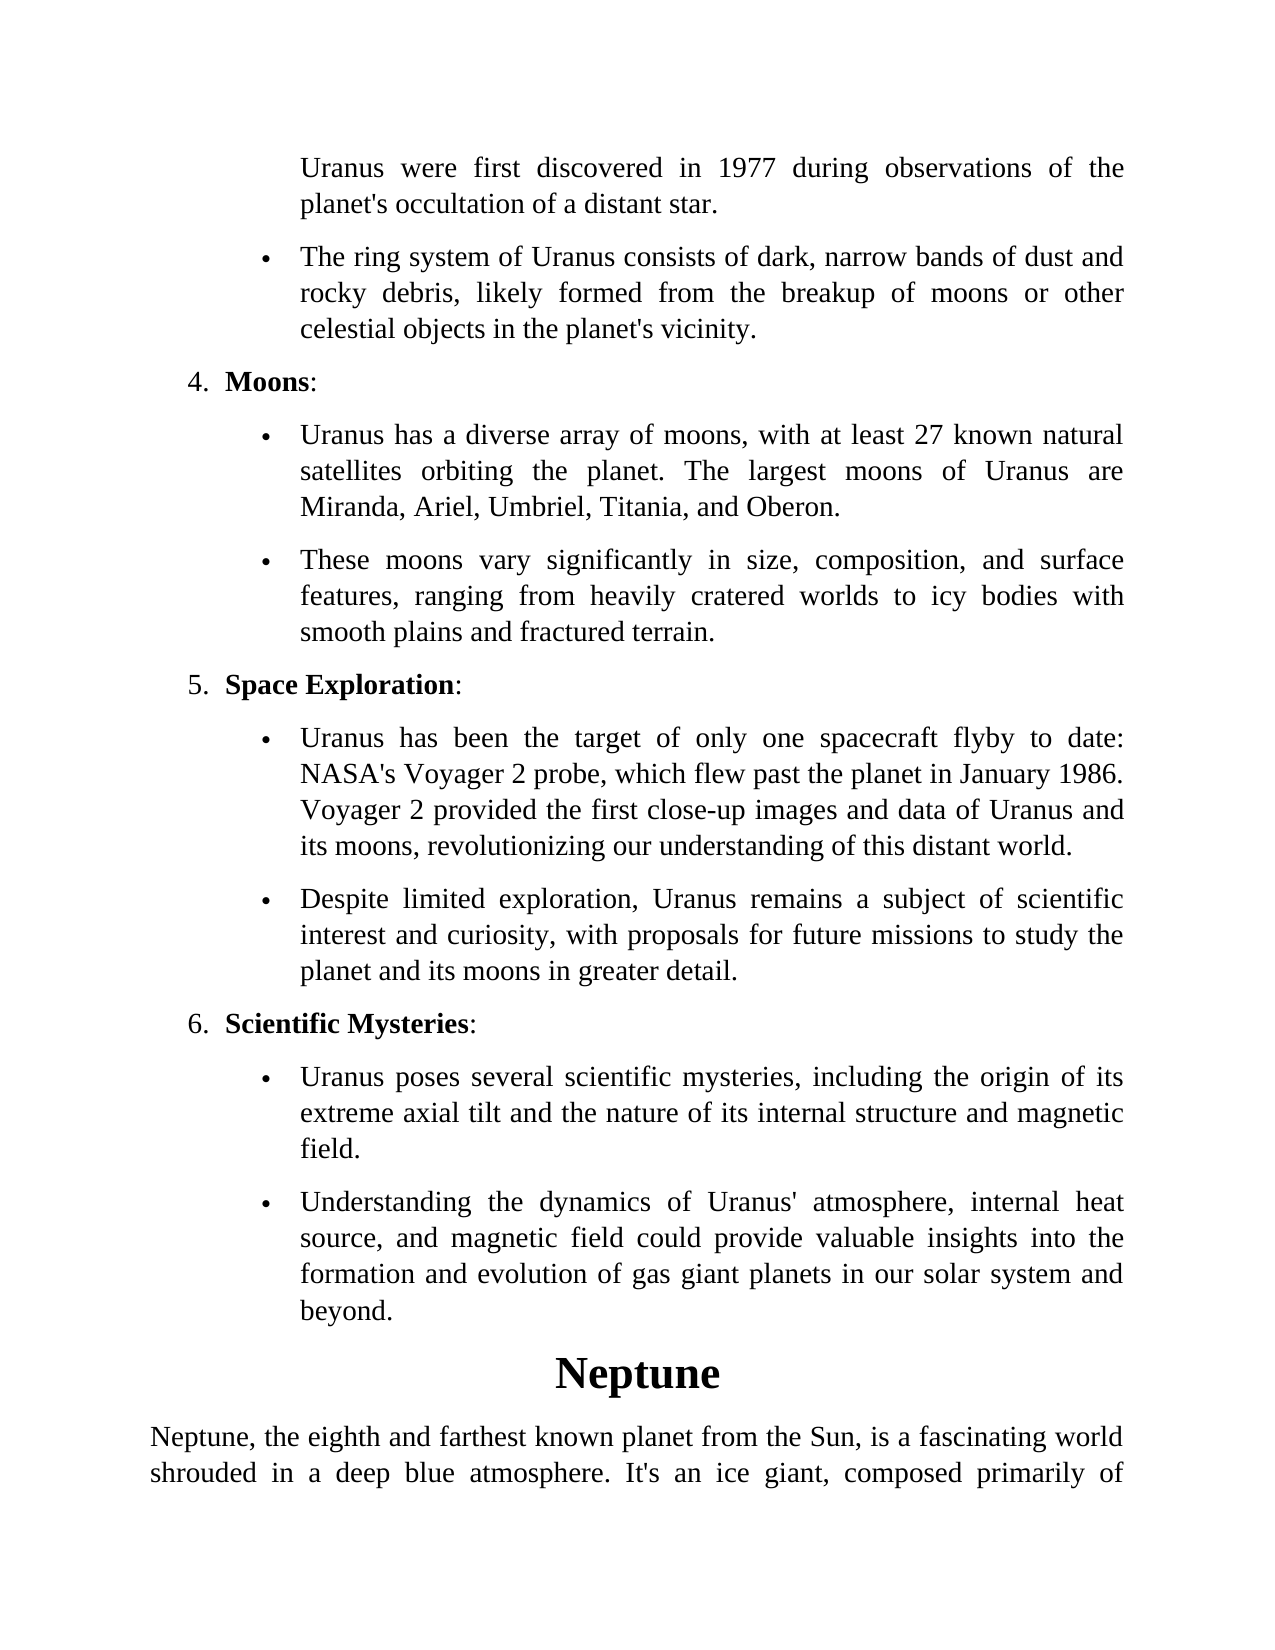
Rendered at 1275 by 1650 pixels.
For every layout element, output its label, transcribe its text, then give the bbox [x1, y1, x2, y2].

text Neptune [150, 1345, 1125, 1398]
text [150, 1419, 1125, 1489]
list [262, 150, 1125, 220]
list Space Exploration: [187, 667, 1125, 701]
list The ring system of Uranus consists of dark, narrow bands of dust and rocky debris, likely formed from the breakup of moons or other celestial objects in the planet's vicinity. [262, 239, 1125, 345]
list These moons vary significantly in size, composition, and surface features, ranging from heavily cratered worlds to icy bodies with smooth plains and fractured terrain. [262, 542, 1125, 648]
list Understanding the dynamics of Uranus' atmosphere, internal heat source, and magnetic field could provide valuable insights into the formation and evolution of gas giant planets in our solar system and beyond. [262, 1184, 1125, 1326]
list Scientific Mysteries: [187, 1006, 1125, 1040]
list Uranus has a diverse array of moons, with at least 27 known natural satellites orbiting the planet. The largest moons of Uranus are Miranda, Ariel, Umbriel, Titania, and Oberon. [262, 417, 1125, 523]
list Uranus poses several scientific mysteries, including the origin of its extreme axial tilt and the nature of its internal structure and magnetic field. [262, 1059, 1125, 1165]
list Moons: [187, 364, 1125, 398]
list Despite limited exploration, Uranus remains a subject of scientific interest and curiosity, with proposals for future missions to study the planet and its moons in greater detail. [262, 881, 1125, 987]
list Uranus has been the target of only one spacecraft flyby to date: NASA's Voyager 2 probe, which flew past the planet in January 1986. Voyager 2 provided the first close-up images and data of Uranus and its moons, revolutionizing our understanding of this distant world. [262, 720, 1125, 862]
